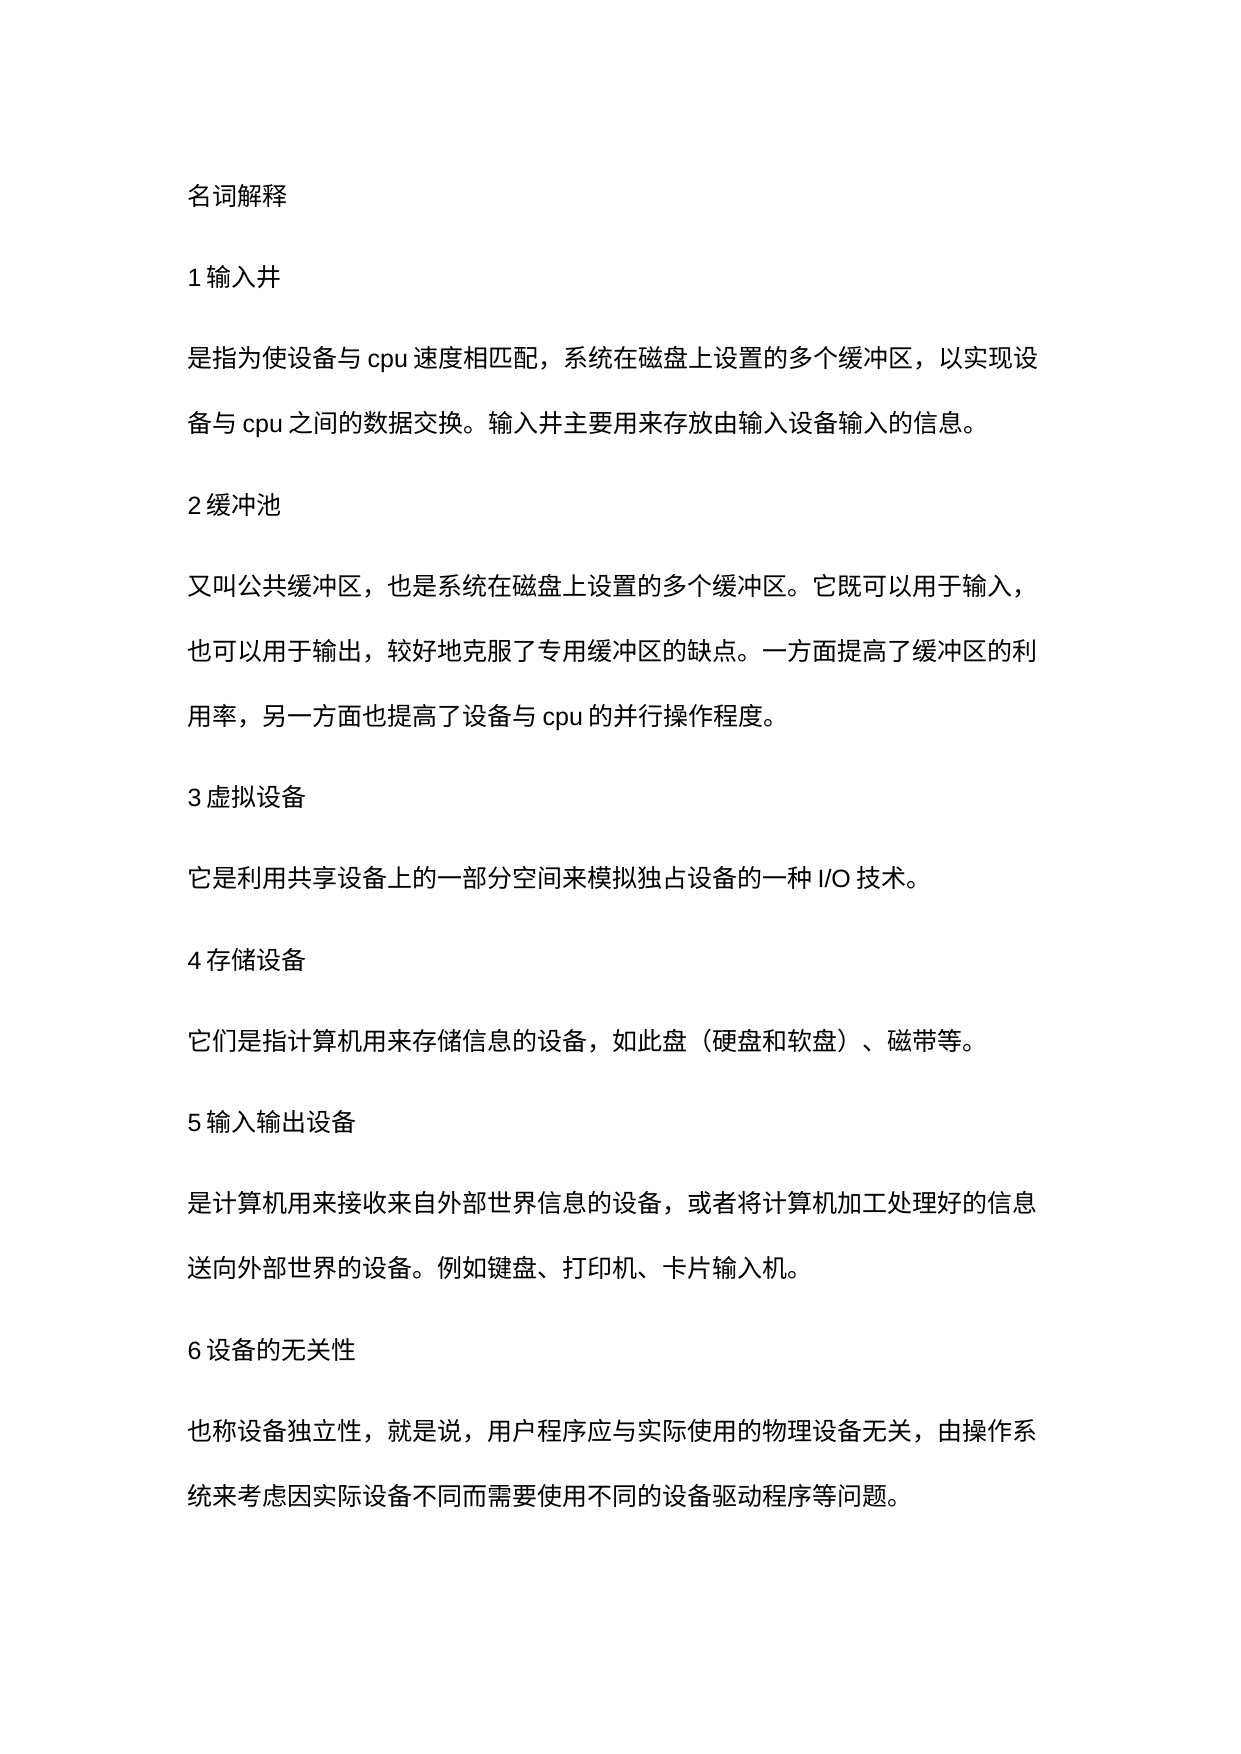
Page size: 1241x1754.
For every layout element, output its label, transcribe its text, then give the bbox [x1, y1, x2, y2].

text 是指为使设备与cpu速度相匹配，系统在磁盘上设置的多个缓冲区，以实现设备与cpu之间的数据交换。输入井主要用来存放由输入设备输入的信息。 [187, 324, 1053, 454]
text 它是利用共享设备上的一部分空间来模拟独占设备的一种I/O技术。 [187, 844, 1053, 909]
text 5输入输出设备 [187, 1088, 1053, 1153]
text 1输入井 [187, 243, 1053, 308]
text 2缓冲池 [187, 471, 1053, 536]
text 又叫公共缓冲区，也是系统在磁盘上设置的多个缓冲区。它既可以用于输入，也可以用于输出，较好地克服了专用缓冲区的缺点。一方面提高了缓冲区的利用率，另一方面也提高了设备与cpu的并行操作程度。 [187, 552, 1053, 747]
text 它们是指计算机用来存储信息的设备，如此盘（硬盘和软盘）、磁带等。 [187, 1007, 1053, 1072]
text 4存储设备 [187, 926, 1053, 991]
text 名词解释 [187, 162, 1053, 227]
text 3虚拟设备 [187, 763, 1053, 828]
text 也称设备独立性，就是说，用户程序应与实际使用的物理设备无关，由操作系统来考虑因实际设备不同而需要使用不同的设备驱动程序等问题。 [187, 1397, 1053, 1527]
text 6设备的无关性 [187, 1316, 1053, 1381]
text 是计算机用来接收来自外部世界信息的设备，或者将计算机加工处理好的信息送向外部世界的设备。例如键盘、打印机、卡片输入机。 [187, 1169, 1053, 1299]
